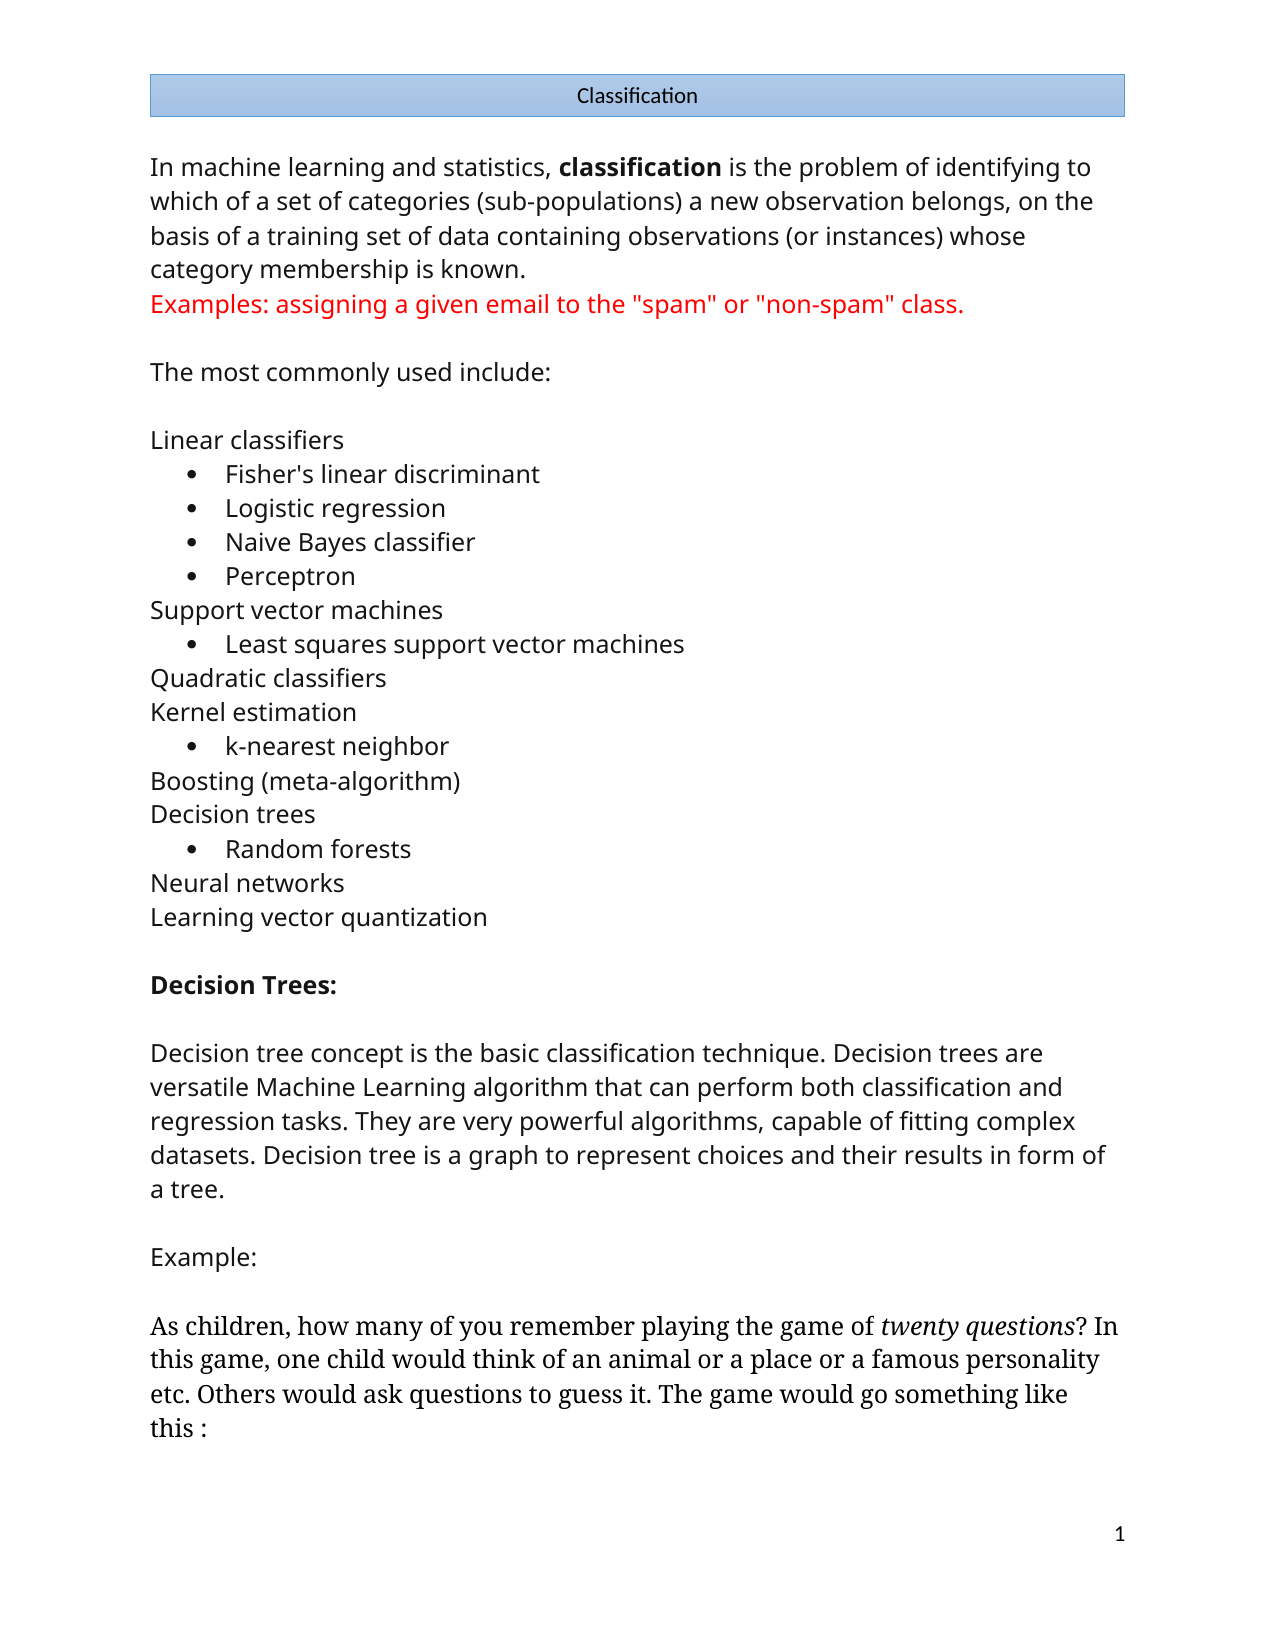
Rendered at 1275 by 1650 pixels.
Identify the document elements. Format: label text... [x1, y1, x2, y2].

list k-nearest neighbor [187, 729, 1125, 763]
text Learning vector quantization [150, 899, 1125, 933]
text In machine learning and statistics, classification is the problem of identifying to which of a set of categories (sub-populations) a new observation belongs, on the basis of a training set of data containing observations (or instances) whose category membership is known. [150, 150, 1125, 286]
text Support vector machines [150, 593, 1125, 627]
list Least squares support vector machines [187, 627, 1125, 661]
text Boosting (meta-algorithm) [150, 763, 1125, 797]
text As children, how many of you remember playing the game of twenty questions? In this game, one child would think of an animal or a place or a famous personality etc. Others would ask questions to guess it. The game would go something like this : [207, 1308, 1125, 1444]
text Linear classifiers [150, 422, 1125, 457]
text Decision trees [150, 797, 1125, 831]
text Examples: assigning a given email to the "spam" or "non-spam" class. [150, 286, 1125, 320]
list Logistic regression [187, 491, 1125, 525]
list Perceptron [187, 559, 1125, 593]
text Kernel estimation [150, 695, 1125, 729]
text Quadratic classifiers [150, 661, 1125, 695]
text Decision tree concept is the basic classification technique. Decision trees are versatile Machine Learning algorithm that can perform both classification and regression tasks. They are very powerful algorithms, capable of fitting complex datasets. Decision tree is a graph to represent choices and their results in form of a tree. [150, 1036, 1125, 1206]
list Naive Bayes classifier [187, 525, 1125, 559]
text The most commonly used include: [150, 354, 1125, 388]
text Neural networks [150, 865, 1125, 899]
text Decision Trees: [150, 967, 1125, 1002]
text Example: [150, 1240, 1125, 1274]
list Random forests [187, 831, 1125, 865]
list Fisher's linear discriminant [187, 457, 1125, 491]
